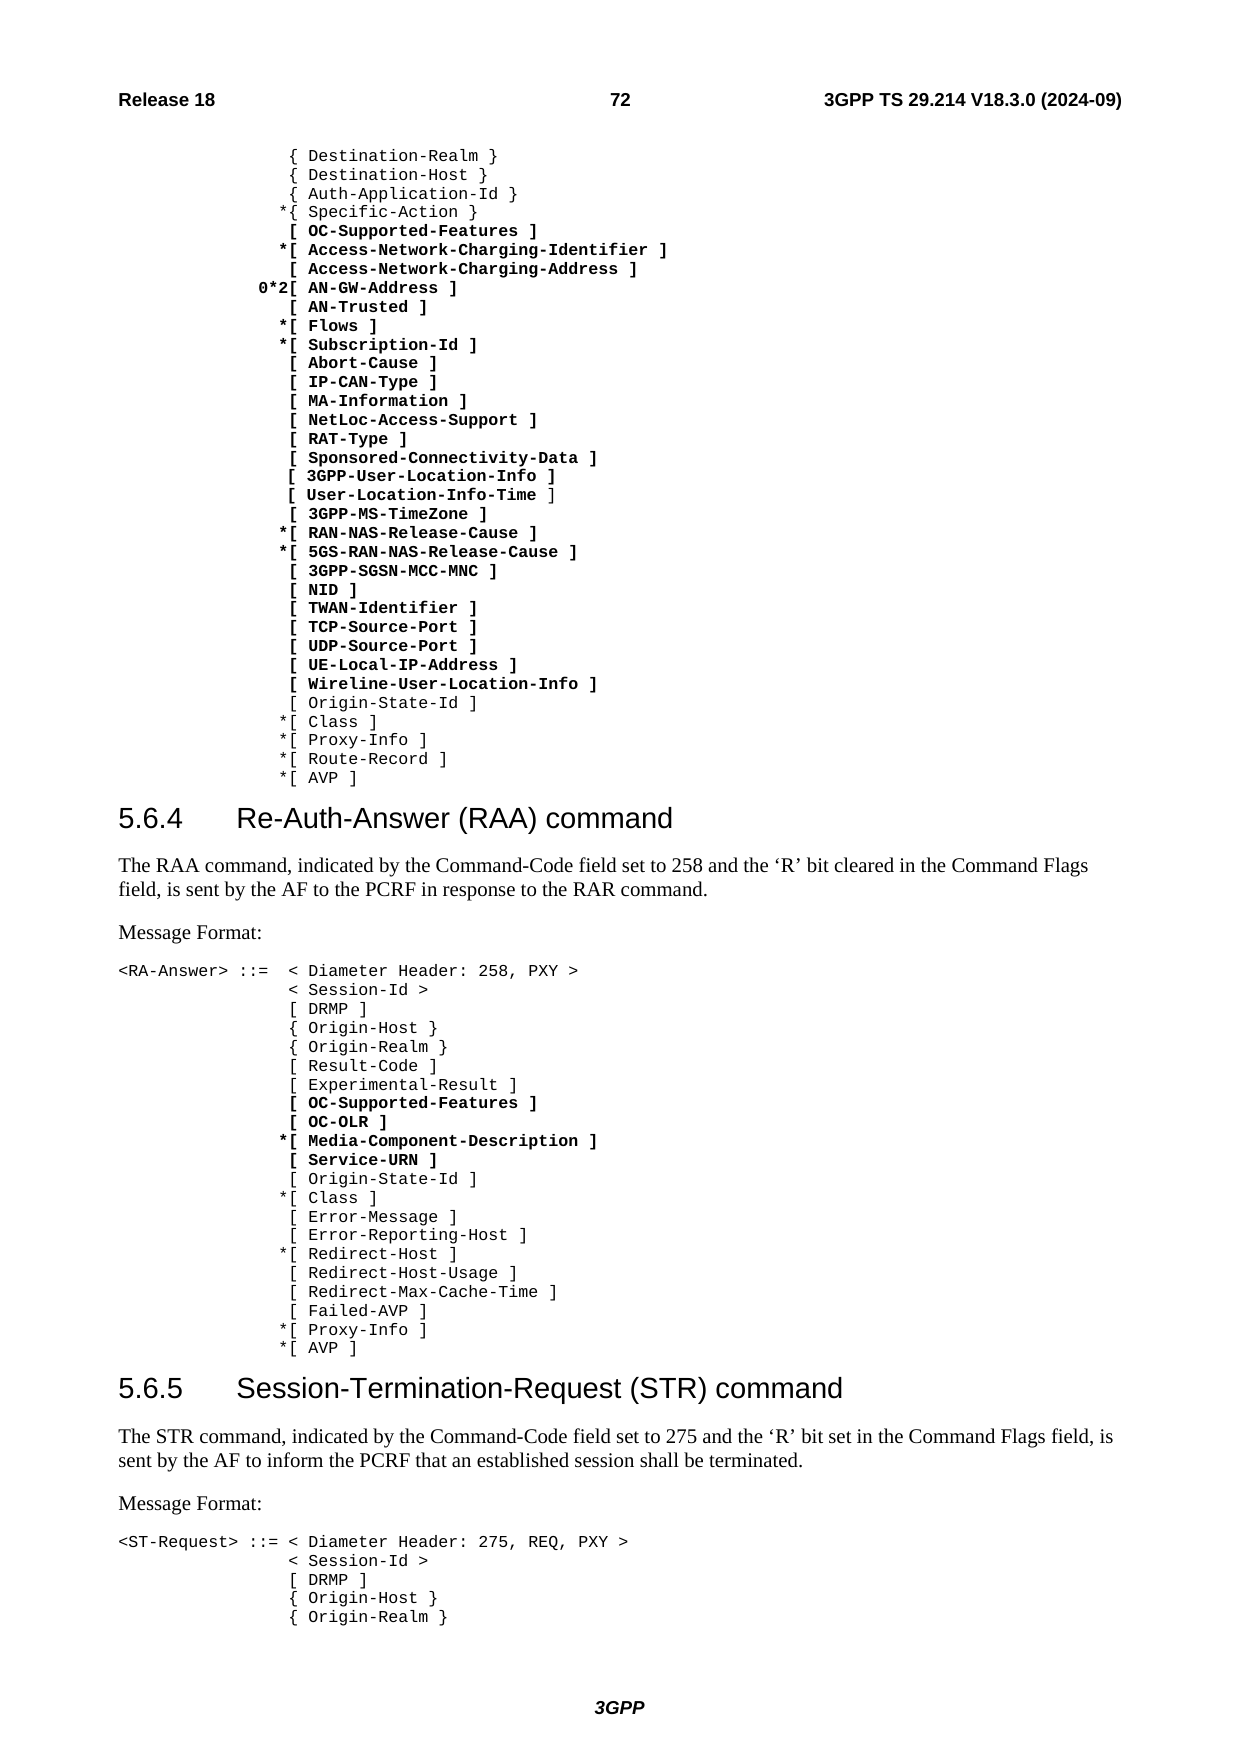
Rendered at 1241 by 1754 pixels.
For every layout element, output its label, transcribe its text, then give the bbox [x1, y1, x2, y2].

text *[ Access-Network-Charging-Identifier ] [118, 242, 1122, 261]
text [ User-Location-Info-Time ] [118, 487, 1122, 506]
text 0*2[ AN-GW-Address ] [118, 279, 1122, 298]
text [ Result-Code ] [118, 1057, 1122, 1076]
text [ Wireline-User-Location-Info ] [118, 675, 1122, 694]
text The STR command, indicated by the Command-Code field set to 275 and the ‘R’ bit set in the Command Flags field, is sent by the AF to inform the PCRF that an established session shall be terminated. [118, 1424, 1122, 1472]
text [ Origin-State-Id ] [118, 1170, 1122, 1189]
text { Origin-Host } [118, 1590, 1122, 1609]
text [ NID ] [118, 581, 1122, 600]
text [ DRMP ] [118, 1571, 1122, 1590]
text *[ RAN-NAS-Release-Cause ] [118, 524, 1122, 543]
text *[ Media-Component-Description ] [118, 1133, 1122, 1152]
text *[ Class ] [118, 1189, 1122, 1208]
text *[ Redirect-Host ] [118, 1246, 1122, 1265]
text [ OC-Supported-Features ] [118, 1095, 1122, 1114]
text *[ Proxy-Info ] [118, 1321, 1122, 1340]
text { Origin-Host } [118, 1019, 1122, 1038]
text { Destination-Host } [118, 166, 1122, 185]
text *[ Flows ] [118, 317, 1122, 336]
text [ OC-Supported-Features ] [118, 223, 1122, 242]
text { Auth-Application-Id } [118, 185, 1122, 204]
text [ Origin-State-Id ] [118, 694, 1122, 713]
subtitle 5.6.5 Session-Termination-Request (STR) command [118, 1371, 1122, 1405]
text < Session-Id > [118, 982, 1122, 1001]
text *[ Subscription-Id ] [118, 336, 1122, 355]
text *[ Class ] [118, 713, 1122, 732]
text [ UE-Local-IP-Address ] [118, 657, 1122, 675]
text *{ Specific-Action } [118, 204, 1122, 223]
text *[ AVP ] [118, 1340, 1122, 1359]
text [ MA-Information ] [118, 393, 1122, 411]
text *[ AVP ] [118, 770, 1122, 788]
text Message Format: [118, 1491, 1122, 1515]
text [ DRMP ] [118, 1001, 1122, 1019]
text [ AN-Trusted ] [118, 298, 1122, 317]
text [ TWAN-Identifier ] [118, 600, 1122, 619]
text [ Abort-Cause ] [118, 355, 1122, 374]
text [ Redirect-Max-Cache-Time ] [118, 1283, 1122, 1302]
text *[ Proxy-Info ] [118, 732, 1122, 751]
text <RA-Answer> ::= < Diameter Header: 258, PXY > [118, 963, 1122, 982]
text [ 3GPP-SGSN-MCC-MNC ] [118, 562, 1122, 581]
text The RAA command, indicated by the Command-Code field set to 258 and the ‘R’ bit cleared in the Command Flags field, is sent by the AF to the PCRF in response to the RAR command. [118, 853, 1122, 901]
text *[ Route-Record ] [118, 751, 1122, 770]
text [ Failed-AVP ] [118, 1302, 1122, 1321]
text [ Service-URN ] [118, 1152, 1122, 1170]
text < Session-Id > [118, 1552, 1122, 1571]
subtitle 5.6.4 Re-Auth-Answer (RAA) command [118, 801, 1122, 834]
text [ Sponsored-Connectivity-Data ] [118, 449, 1122, 468]
text [ TCP-Source-Port ] [118, 619, 1122, 638]
text [ 3GPP-MS-TimeZone ] [118, 506, 1122, 524]
text [ IP-CAN-Type ] [118, 374, 1122, 393]
text [ Error-Reporting-Host ] [118, 1227, 1122, 1246]
text { Origin-Realm } [118, 1609, 1122, 1628]
text [ Access-Network-Charging-Address ] [118, 261, 1122, 279]
text [ OC-OLR ] [118, 1114, 1122, 1133]
text <ST-Request> ::= < Diameter Header: 275, REQ, PXY > [118, 1533, 1122, 1552]
text [ Experimental-Result ] [118, 1076, 1122, 1095]
text Message Format: [118, 920, 1122, 944]
text [ UDP-Source-Port ] [118, 638, 1122, 657]
text [ RAT-Type ] [118, 430, 1122, 449]
text [ Redirect-Host-Usage ] [118, 1265, 1122, 1283]
text [ NetLoc-Access-Support ] [118, 411, 1122, 430]
text *[ 5GS-RAN-NAS-Release-Cause ] [118, 543, 1122, 562]
text { Destination-Realm } [118, 147, 1122, 166]
text { Origin-Realm } [118, 1038, 1122, 1057]
text [ Error-Message ] [118, 1208, 1122, 1227]
text [ 3GPP-User-Location-Info ] [118, 468, 1122, 487]
